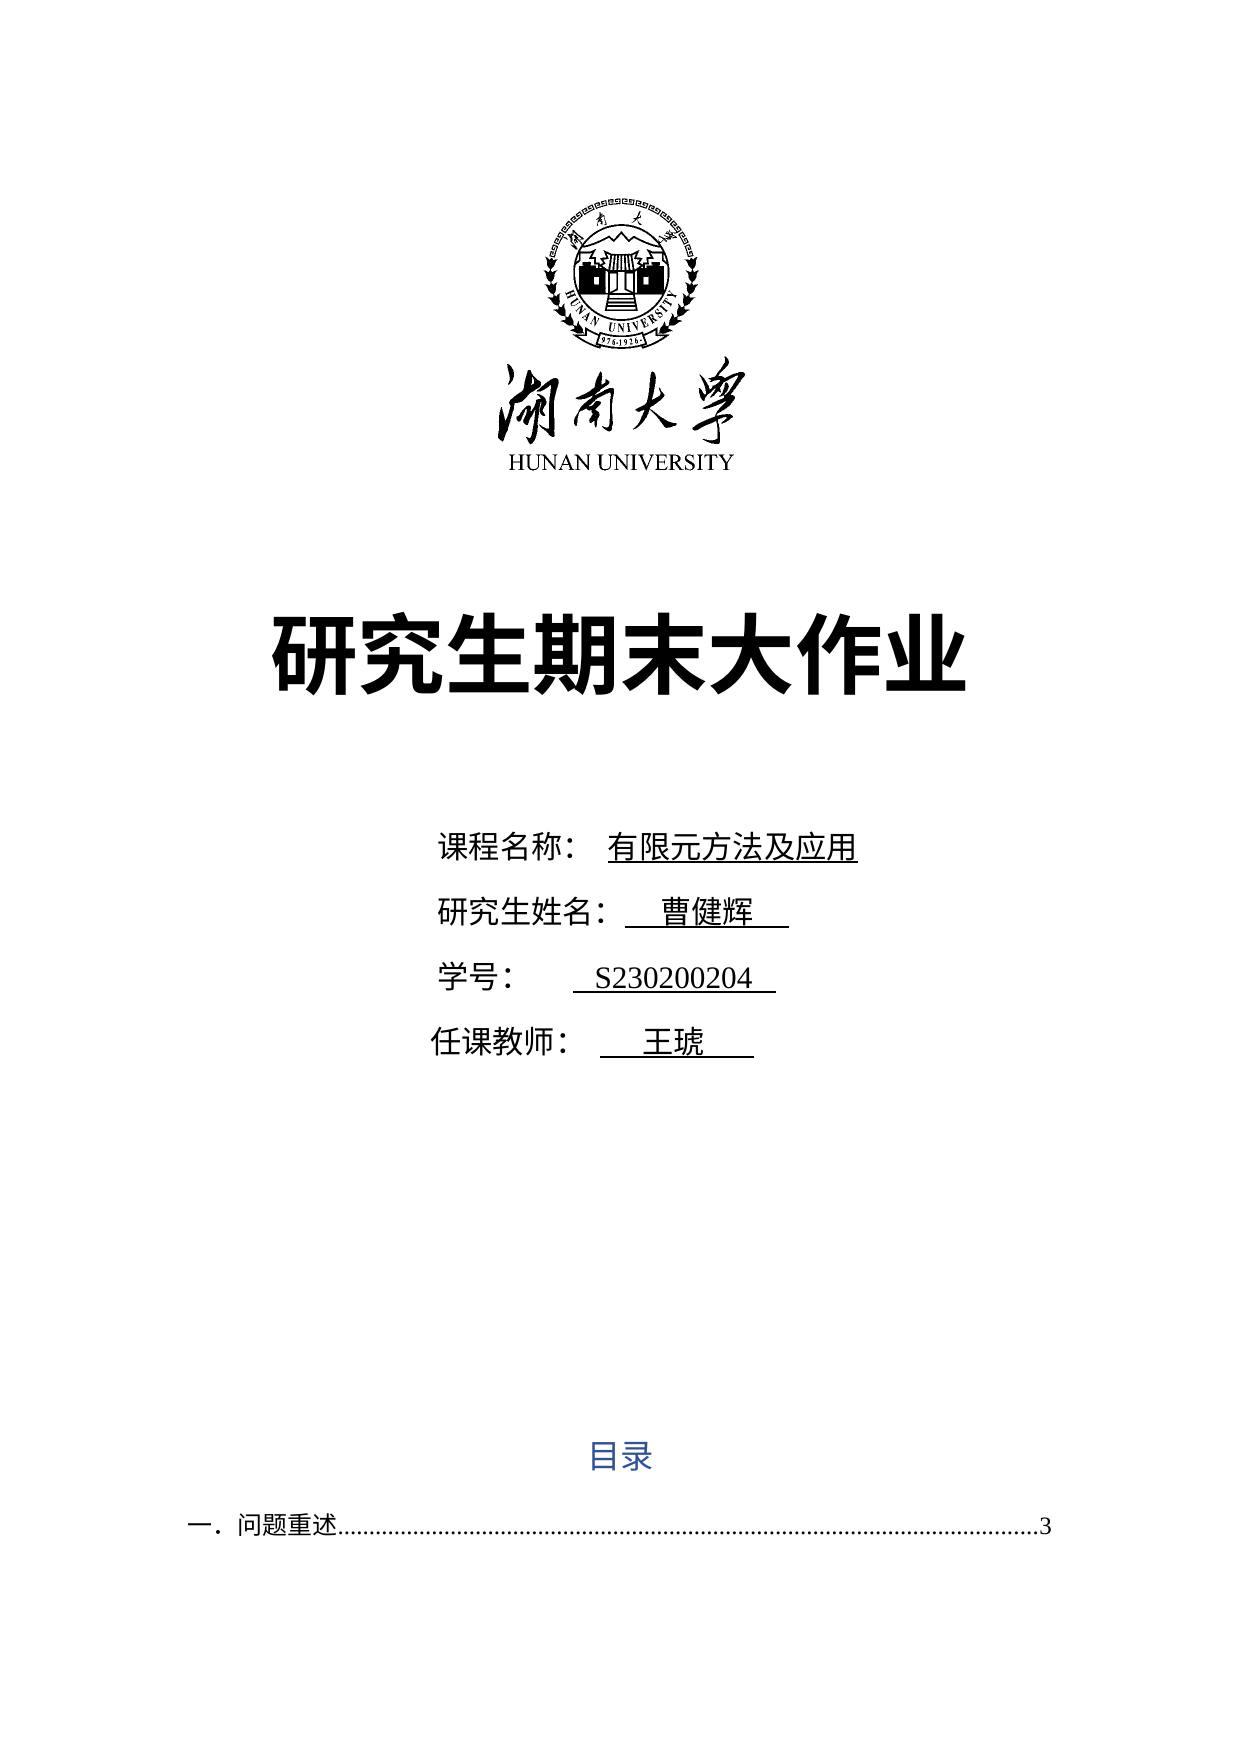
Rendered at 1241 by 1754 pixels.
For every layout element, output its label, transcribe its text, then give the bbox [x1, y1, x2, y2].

text 学号： S230200204 [187, 942, 1053, 1007]
text 研究生期末大作业 [187, 584, 1053, 714]
text 研究生姓名： 曹健辉 [187, 877, 1053, 942]
text 课程名称： 有限元方法及应用 [187, 812, 1053, 877]
text 任课教师： 王琥 [187, 1007, 1053, 1072]
picture [461, 162, 779, 505]
